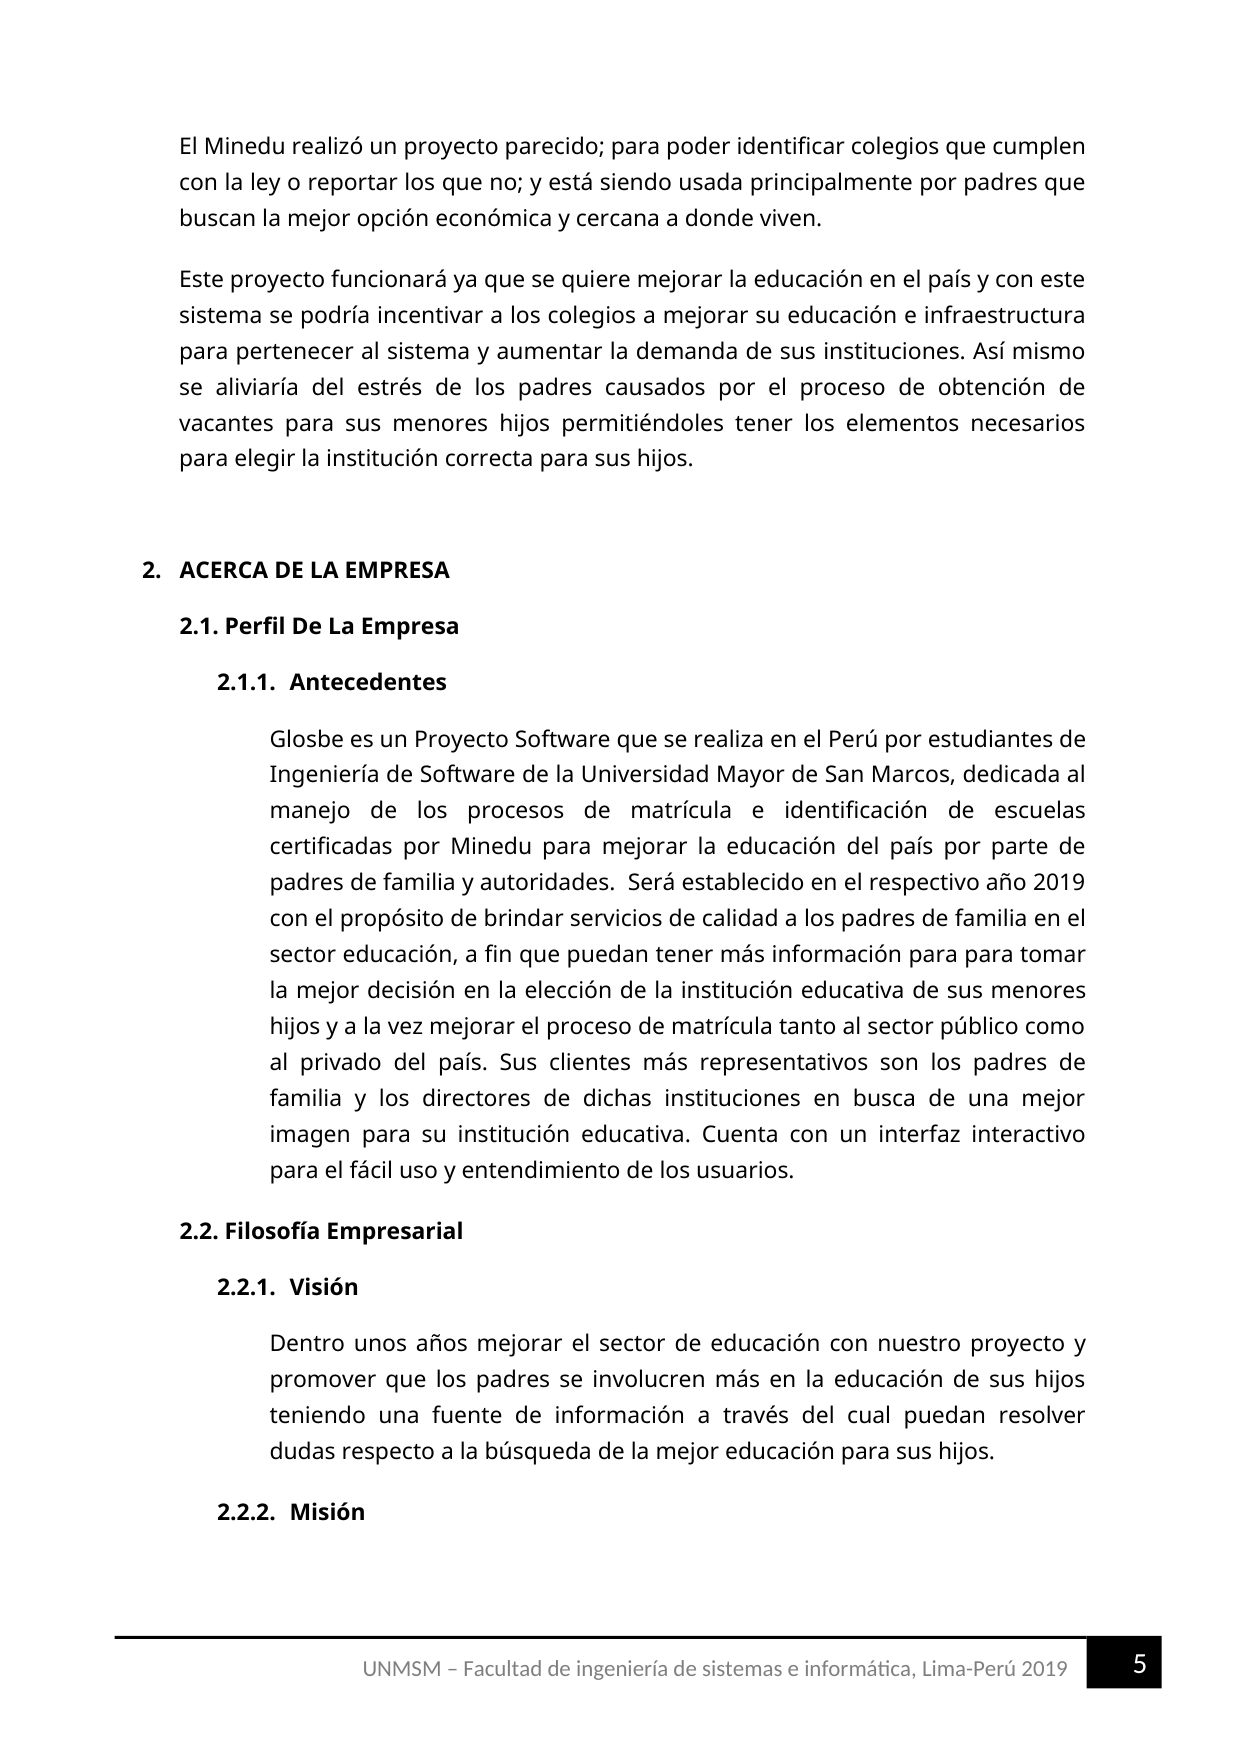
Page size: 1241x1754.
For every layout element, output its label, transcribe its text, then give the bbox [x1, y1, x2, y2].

text Glosbe es un Proyecto Software que se realiza en el Perú por estudiantes de Ingeniería de Software de la Universidad Mayor de San Marcos, dedicada al manejo de los procesos de matrícula e identificación de escuelas certificadas por Minedu para mejorar la educación del país por parte de padres de familia y autoridades. Será establecido en el respectivo año 2019 con el propósito de brindar servicios de calidad a los padres de familia en el sector educación, a fin que puedan tener más información para para tomar la mejor decisión en la elección de la institución educativa de sus menores hijos y a la vez mejorar el proceso de matrícula tanto al sector público como al privado del país. Sus clientes más representativos son los padres de familia y los directores de dichas instituciones en busca de una mejor imagen para su institución educativa. Cuenta con un interfaz interactivo para el fácil uso y entendimiento de los usuarios. [269, 722, 1087, 1185]
subtitle Antecedentes [217, 666, 1087, 697]
subtitle ACERCA DE LA EMPRESA [142, 554, 1087, 585]
subtitle Visión [217, 1271, 1087, 1302]
text El Minedu realizó un proyecto parecido; para poder identificar colegios que cumplen con la ley o reportar los que no; y está siendo usada principalmente por padres que buscan la mejor opción económica y cercana a donde viven. [179, 130, 1087, 233]
subtitle Misión [217, 1496, 1087, 1527]
text Este proyecto funcionará ya que se quiere mejorar la educación en el país y con este sistema se podría incentivar a los colegios a mejorar su educación e infraestructura para pertenecer al sistema y aumentar la demanda de sus instituciones. Así mismo se aliviaría del estrés de los padres causados por el proceso de obtención de vacantes para sus menores hijos permitiéndoles tener los elementos necesarios para elegir la institución correcta para sus hijos. [179, 263, 1087, 474]
subtitle Filosofía Empresarial [179, 1215, 1087, 1246]
subtitle Perfil De La Empresa [179, 610, 1087, 641]
text Dentro unos años mejorar el sector de educación con nuestro proyecto y promover que los padres se involucren más en la educación de sus hijos teniendo una fuente de información a través del cual puedan resolver dudas respecto a la búsqueda de la mejor educación para sus hijos. [269, 1327, 1087, 1466]
